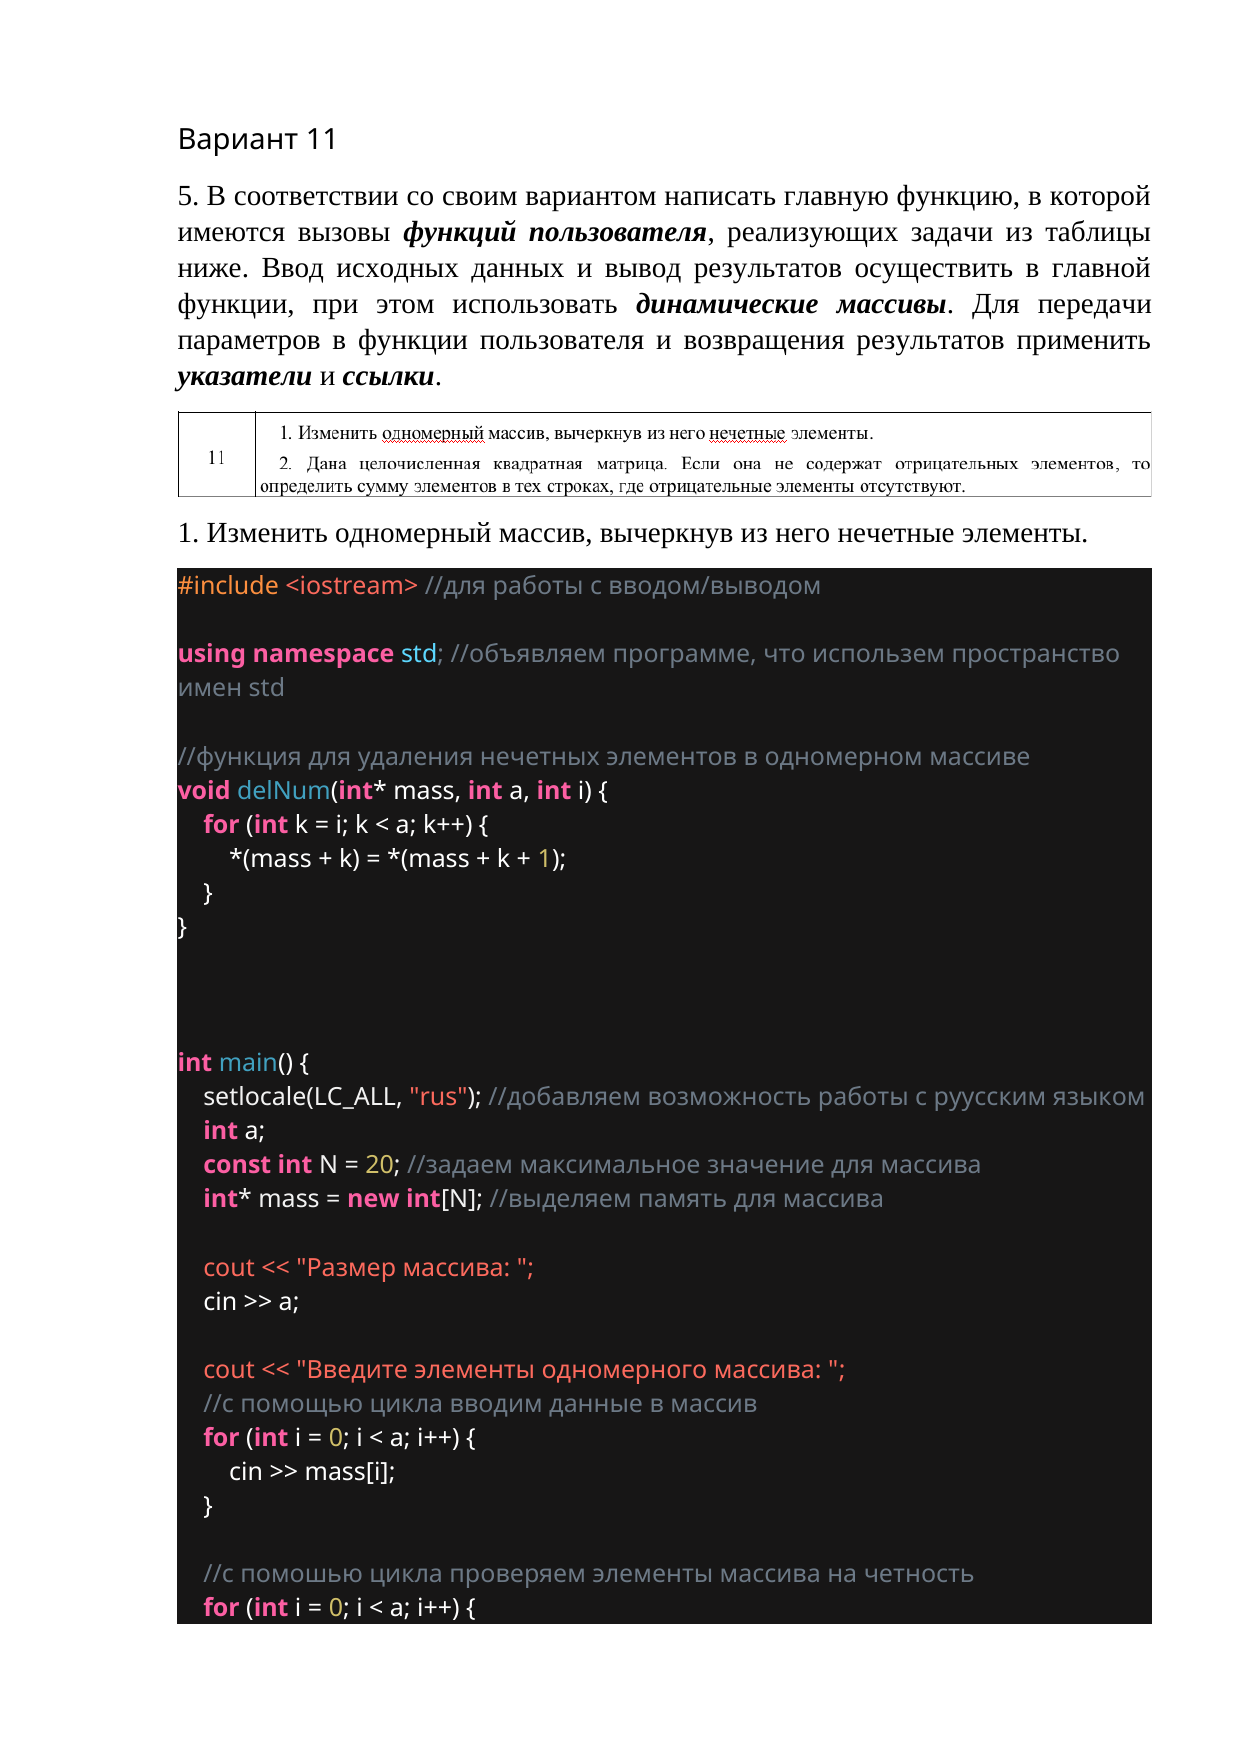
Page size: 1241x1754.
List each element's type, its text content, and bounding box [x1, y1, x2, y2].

text int a; [177, 1113, 1152, 1147]
text } [177, 1488, 1152, 1522]
list В соответствии со своим вариантом написать главную функцию, в которой имеются вызовы функций пользователя, реализующих задачи из таблицы ниже. Ввод исходных данных и вывод результатов осуществить в главной функции, при этом использовать динамические массивы. Для передачи параметров в функции пользователя и возвращения результатов применить указатели и ссылки. [177, 178, 1152, 392]
text const int N = 20; //задаем максимальное значение для массива [177, 1147, 1152, 1181]
text //с помошью цикла проверяем элементы массива на четность [177, 1556, 1152, 1590]
text void delNum(int* mass, int a, int i) { [177, 772, 1152, 806]
text for (int i = 0; i < a; i++) { [177, 1419, 1152, 1453]
text } [177, 908, 1152, 943]
text cin >> a; [177, 1283, 1152, 1317]
text int* mass = new int[N]; //выделяем память для массива [177, 1181, 1152, 1215]
text setlocale(LC_ALL, "rus"); //добавляем возможность работы с руусским языком [177, 1079, 1152, 1113]
text cin >> mass[i]; [177, 1453, 1152, 1488]
text #include <iostream> //для работы с вводом/выводом [177, 568, 1152, 602]
text } [177, 874, 1152, 908]
text cout << "Введите элементы одномерного массива: "; [177, 1351, 1152, 1385]
text Вариант 11 [177, 118, 1152, 158]
text using namespace std; //объявляем программе, что использем пространство имен std [177, 636, 1152, 704]
text //функция для удаления нечетных элементов в одномерном массиве [177, 738, 1152, 772]
text int main() { [177, 1045, 1152, 1079]
picture [177, 411, 1152, 497]
text for (int i = 0; i < a; i++) { [177, 1590, 1152, 1624]
text for (int k = i; k < a; k++) { [177, 806, 1152, 840]
text //с помощью цикла вводим данные в массив [177, 1385, 1152, 1419]
text cout << "Размер массива: "; [177, 1249, 1152, 1283]
text *(mass + k) = *(mass + k + 1); [177, 840, 1152, 874]
text 1. Изменить одномерный массив, вычеркнув из него нечетные элементы. [177, 515, 1152, 549]
